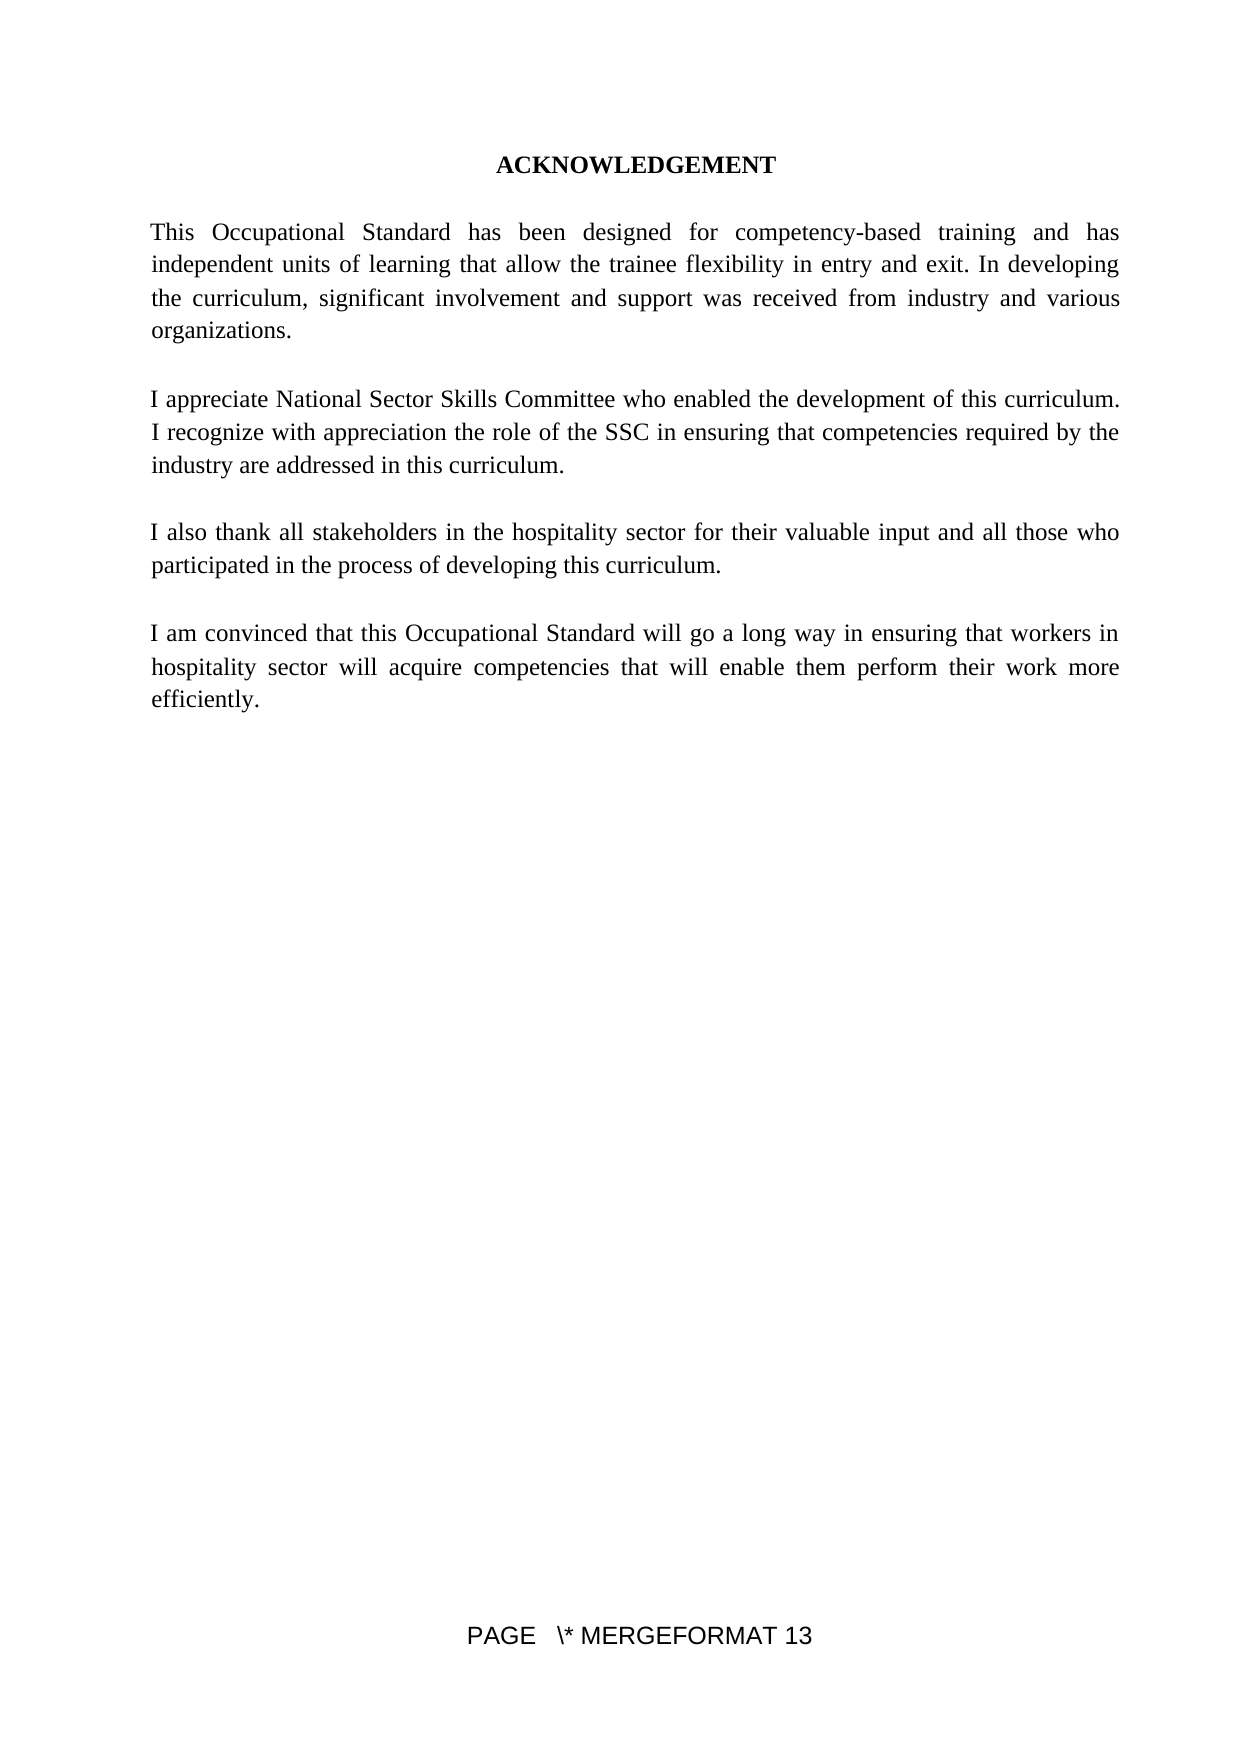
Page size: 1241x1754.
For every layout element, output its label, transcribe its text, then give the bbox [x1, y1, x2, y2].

subtitle ACKNOWLEDGEMENT [150, 150, 1122, 179]
text I appreciate National Sector Skills Committee who enabled the development of this curriculum. I recognize with appreciation the role of the SSC in ensuring that competencies required by the industry are addressed in this curriculum. [150, 384, 1121, 479]
text This Occupational Standard has been designed for competency-based training and has independent units of learning that allow the trainee flexibility in entry and exit. In developing the curriculum, significant involvement and support was received from industry and various organizations. [150, 217, 1121, 344]
text I also thank all stakeholders in the hospitality sector for their valuable input and all those who participated in the process of developing this curriculum. [150, 517, 1121, 579]
text I am convinced that this Occupational Standard will go a long way in ensuring that workers in hospitality sector will acquire competencies that will enable them perform their work more efficiently. [150, 618, 1121, 713]
